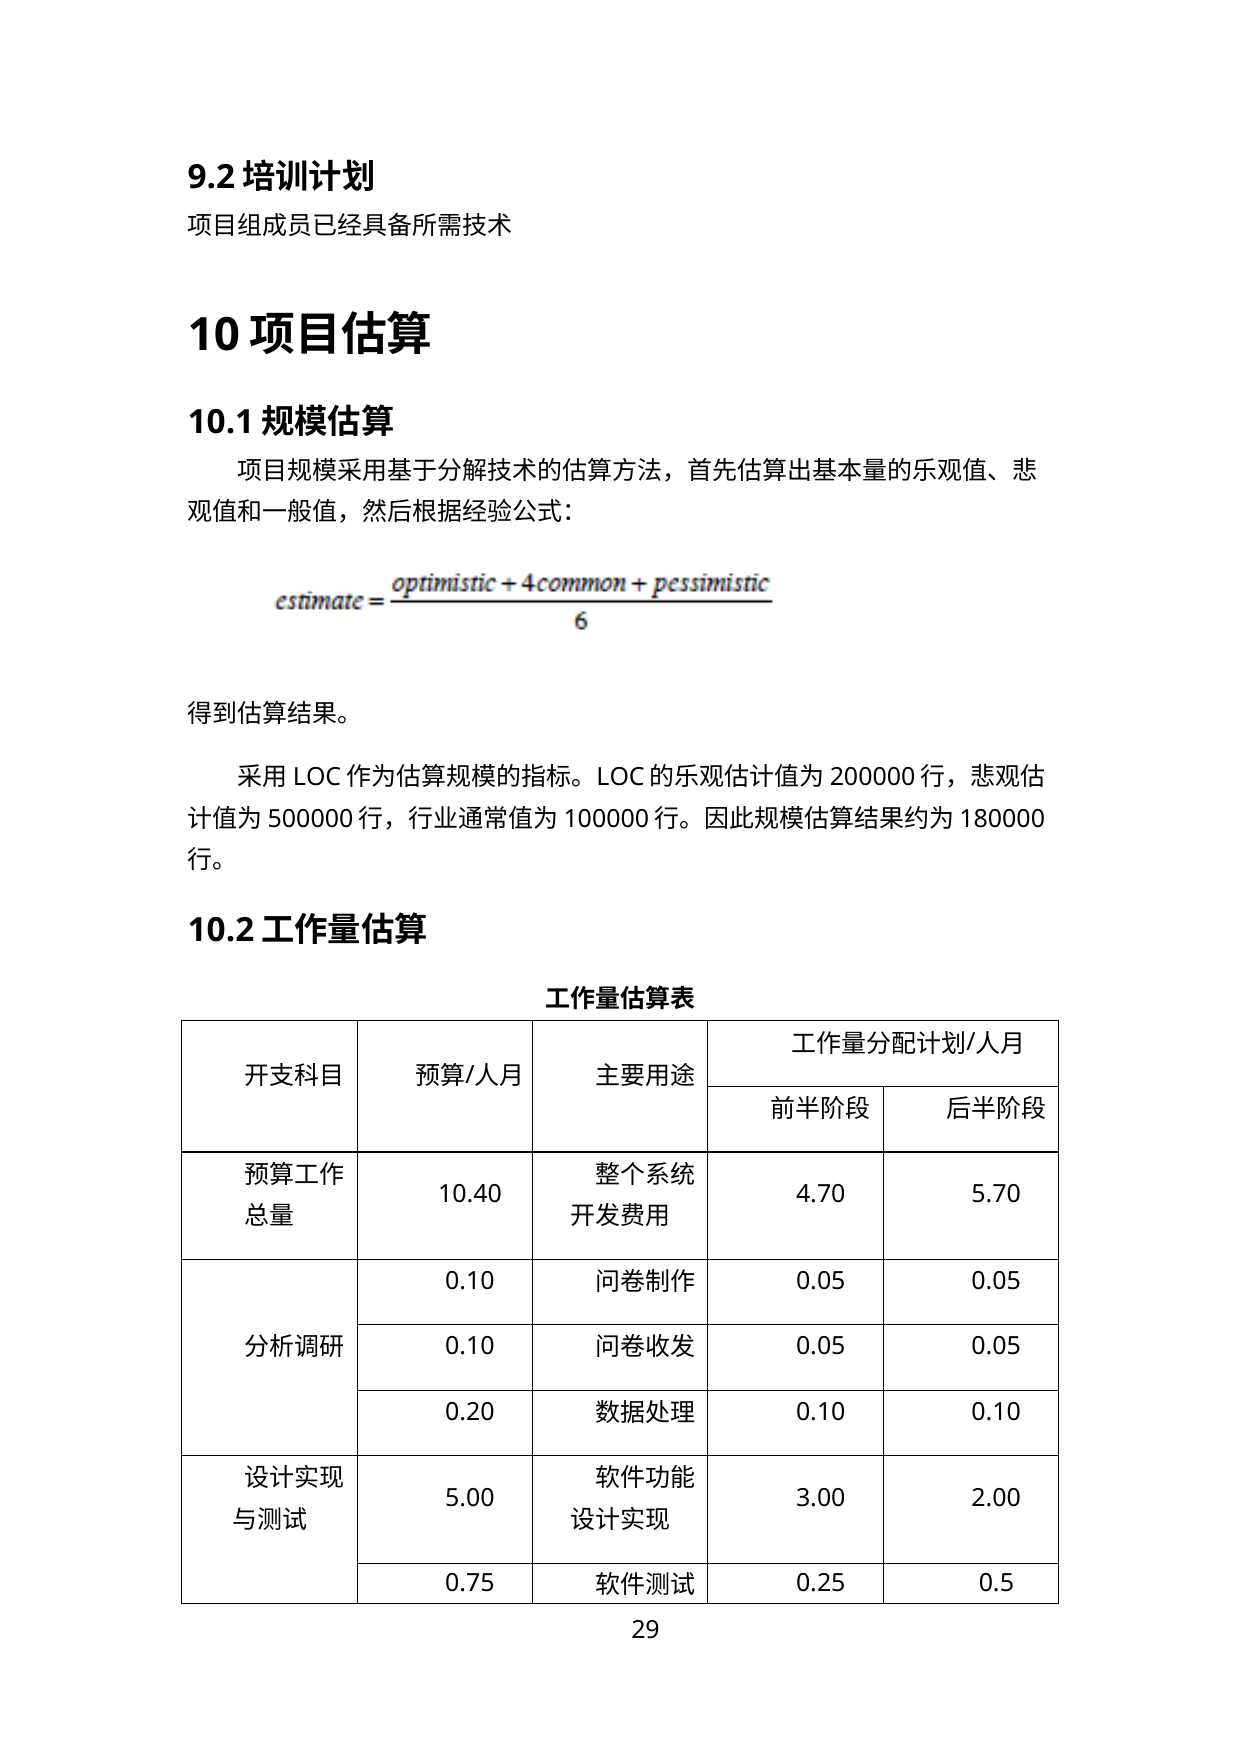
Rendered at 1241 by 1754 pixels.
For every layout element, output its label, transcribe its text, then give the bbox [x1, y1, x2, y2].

table_cell 0.10 [358, 1260, 532, 1324]
table_cell 前半阶段 [708, 1087, 883, 1151]
table_cell 分析调研 [182, 1260, 357, 1455]
table_cell 0.05 [884, 1325, 1058, 1390]
table_header 预算/人月 [358, 1021, 532, 1151]
table_cell 0.25 [708, 1564, 883, 1603]
table_cell 0.05 [708, 1260, 883, 1324]
text 得到估算结果。 [187, 694, 1053, 730]
table_cell 问卷制作 [533, 1260, 707, 1324]
table_cell 2.00 [884, 1456, 1058, 1562]
table_cell 设计实现与测试 [182, 1456, 357, 1603]
subtitle 9.2培训计划 [187, 150, 1053, 198]
table_cell 预算工作总量 [182, 1153, 357, 1259]
table_cell 0.10 [708, 1391, 883, 1455]
table_cell 0.75 [358, 1564, 532, 1603]
subtitle 工作量估算表 [187, 979, 1053, 1015]
text 项目组成员已经具备所需技术 [187, 206, 1053, 242]
table_header 工作量分配计划/人月 [708, 1021, 1058, 1086]
table_cell 0.10 [884, 1391, 1058, 1455]
table_cell 5.00 [358, 1456, 532, 1562]
table_header 主要用途 [533, 1021, 707, 1151]
table_header 开支科目 [182, 1021, 357, 1151]
text 采用LOC作为估算规模的指标。LOC的乐观估计值为200000行，悲观估计值为500000行，行业通常值为100000行。因此规模估算结果约为180000行。 [187, 756, 1053, 876]
table_cell 数据处理 [533, 1391, 707, 1455]
table_cell 0.05 [708, 1325, 883, 1390]
table_cell 软件测试审核 [533, 1564, 707, 1603]
text 项目规模采用基于分解技术的估算方法，首先估算出基本量的乐观值、悲观值和一般值，然后根据经验公式： [187, 450, 1053, 528]
table_cell 整个系统开发费用 [533, 1153, 707, 1259]
table_cell 0.5 [884, 1564, 1058, 1603]
table_cell 0.10 [358, 1325, 532, 1390]
table_cell 问卷收发 [533, 1325, 707, 1390]
subtitle 10.1规模估算 [187, 394, 1053, 443]
subtitle 10.2工作量估算 [187, 902, 1053, 951]
table_cell 5.70 [884, 1153, 1058, 1259]
subtitle 10项目估算 [187, 297, 1053, 364]
table_cell 4.70 [708, 1153, 883, 1259]
table_cell 3.00 [708, 1456, 883, 1562]
table_cell 后半阶段 [884, 1087, 1058, 1151]
table_cell 软件功能设计实现 [533, 1456, 707, 1562]
table_cell 0.05 [884, 1260, 1058, 1324]
picture [237, 554, 822, 668]
table_cell 10.40 [358, 1153, 532, 1259]
table_cell 0.20 [358, 1391, 532, 1455]
